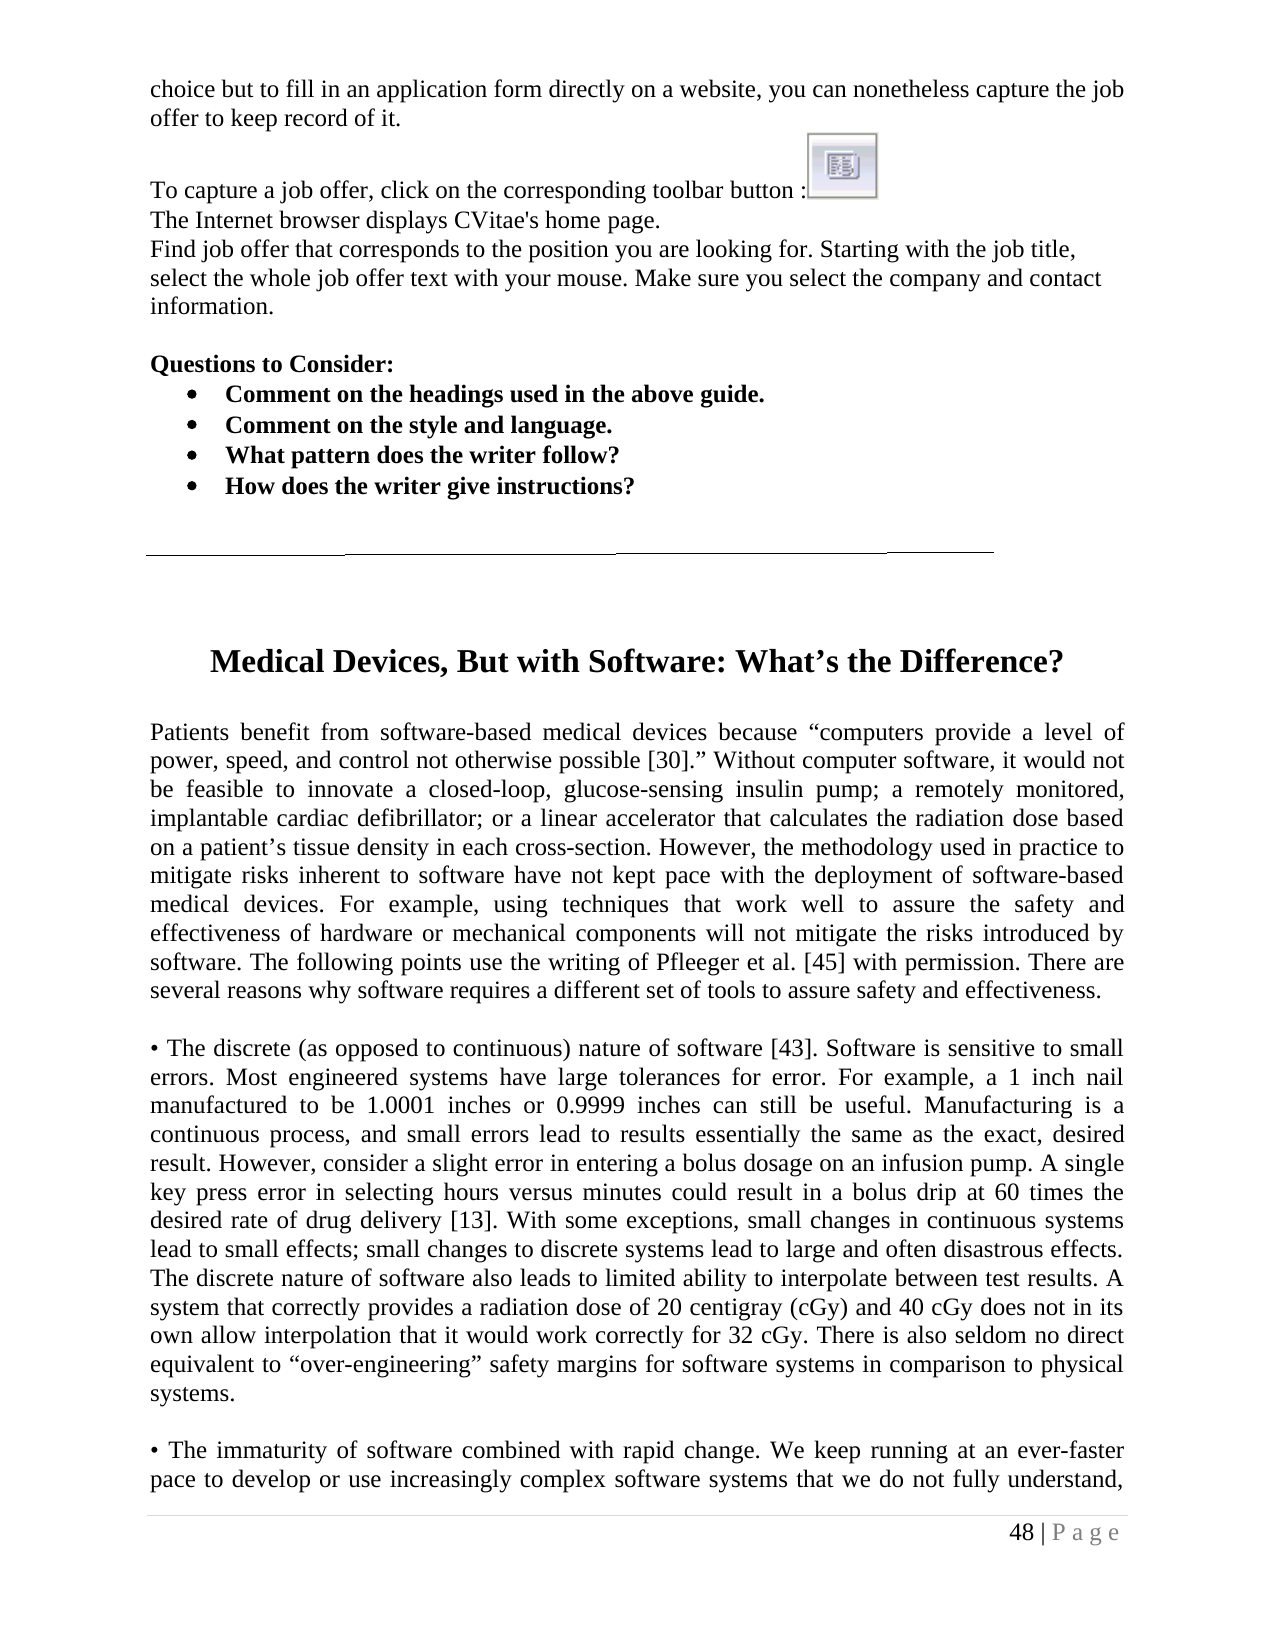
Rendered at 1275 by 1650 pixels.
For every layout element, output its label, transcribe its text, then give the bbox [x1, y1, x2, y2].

list Comment on the style and language. [187, 409, 1229, 439]
text Patients benefit from software-based medical devices because “computers provide a level of power, speed, and control not otherwise possible [30].” Without computer software, it would not be feasible to innovate a closed-loop, glucose-sensing insulin pump; a remotely monitored, implantable cardiac defibrillator; or a linear accelerator that calculates the radiation dose based on a patient’s tissue density in each cross-section. However, the methodology used in practice to mitigate risks inherent to software have not kept pace with the deployment of software-based medical devices. For example, using techniques that work well to assure the safety and effectiveness of hardware or mechanical components will not mitigate the risks introduced by software. The following points use the writing of Pfleeger et al. [45] with permission. There are several reasons why software requires a different set of tools to assure safety and effectiveness. [150, 717, 1125, 1004]
list The discrete (as opposed to continuous) nature of software [43]. Software is sensitive to small errors. Most engineered systems have large tolerances for error. For example, a 1 inch nail manufactured to be 1.0001 inches or 0.9999 inches can still be useful. Manufacturing is a continuous process, and small errors lead to results essentially the same as the exact, desired result. However, consider a slight error in entering a bolus dosage on an infusion pump. A single key press error in selecting hours versus minutes could result in a bolus drip at 60 times the desired rate of drug delivery [13]. With some exceptions, small changes in continuous systems lead to small effects; small changes to discrete systems lead to large and often disastrous effects. The discrete nature of software also leads to limited ability to interpolate between test results. A system that correctly provides a radiation dose of 20 centigray (cGy) and 40 cGy does not in its own allow interpolation that it would work correctly for 32 cGy. There is also seldom no direct equivalent to “over-engineering” safety margins for software systems in comparison to physical systems. [150, 1033, 1126, 1407]
picture [806, 132, 879, 200]
list The immaturity of software combined with rapid change. We keep running at an ever-faster pace to develop or use increasingly complex software systems that we do not fully understand, [150, 1436, 1125, 1493]
list Comment on the headings used in the above guide. [187, 378, 1229, 409]
text To capture a job offer, click on the corresponding toolbar button : The Internet browser displays CVitae's home page. [150, 132, 880, 234]
subtitle Questions to Consider: [150, 349, 1229, 378]
text Medical Devices, But with Software: What’s the Difference? [210, 641, 1229, 679]
list What pattern does the writer follow? [187, 439, 1229, 470]
text choice but to fill in an application form directly on a website, you can nonetheless capture the job offer to keep record of it. [150, 74, 1155, 132]
text Find job offer that corresponds to the position you are looking for. Starting with the job title, select the whole job offer text with your mouse. Make sure you select the company and contact information. [150, 234, 1121, 320]
list How does the writer give instructions? [187, 470, 1229, 501]
